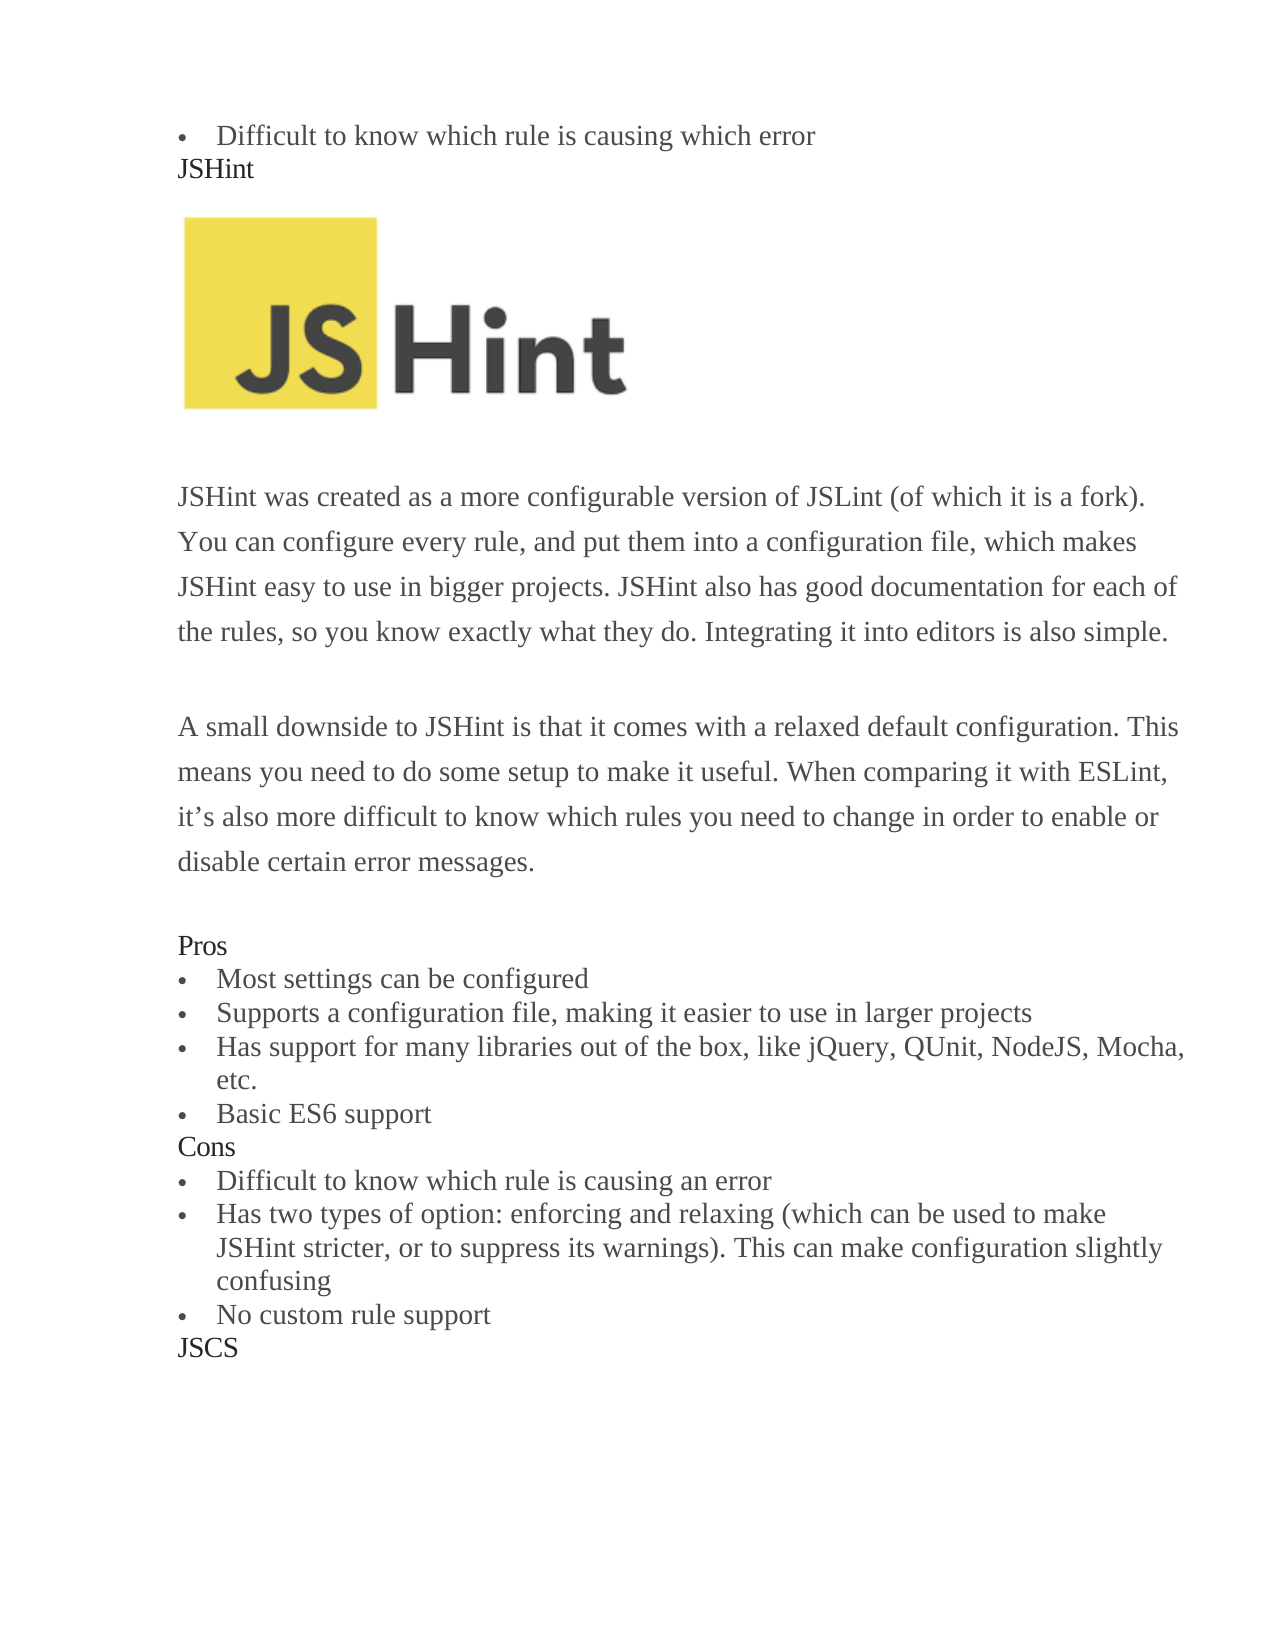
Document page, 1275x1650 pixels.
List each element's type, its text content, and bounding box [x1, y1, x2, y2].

list Has two types of option: enforcing and relaxing (which can be used to make JSHint stricter, or to suppress its warnings). This can make configuration slightly confusing [179, 1196, 1186, 1297]
text Pros [177, 928, 1186, 962]
text JSHint [177, 152, 1186, 185]
list Difficult to know which rule is causing an error [179, 1163, 1186, 1196]
text A small downside to JSHint is that it comes with a relaxed default configuration. This means you need to do some setup to make it useful. When comparing it with ESLint, it’s also more difficult to know which rules you need to change in order to enable or disable certain error messages. [177, 698, 1186, 878]
list Basic ES6 support [179, 1096, 1186, 1129]
picture [177, 210, 646, 418]
list No custom rule support [179, 1297, 1186, 1331]
text JSCS [177, 1331, 1186, 1364]
list Supports a configuration file, making it easier to use in larger projects [179, 995, 1186, 1029]
list Difficult to know which rule is causing which error [179, 118, 1186, 152]
list Most settings can be configured [179, 962, 1186, 995]
text JSHint was created as a more configurable version of JSLint (of which it is a fork). You can configure every rule, and put them into a configuration file, which makes JSHint easy to use in bigger projects. JSHint also has good documentation for each of the rules, so you know exactly what they do. Integrating it into editors is also simple. [177, 468, 1186, 648]
text Cons [177, 1129, 1186, 1163]
list Has support for many libraries out of the box, like jQuery, QUnit, NodeJS, Mocha, etc. [179, 1029, 1186, 1096]
